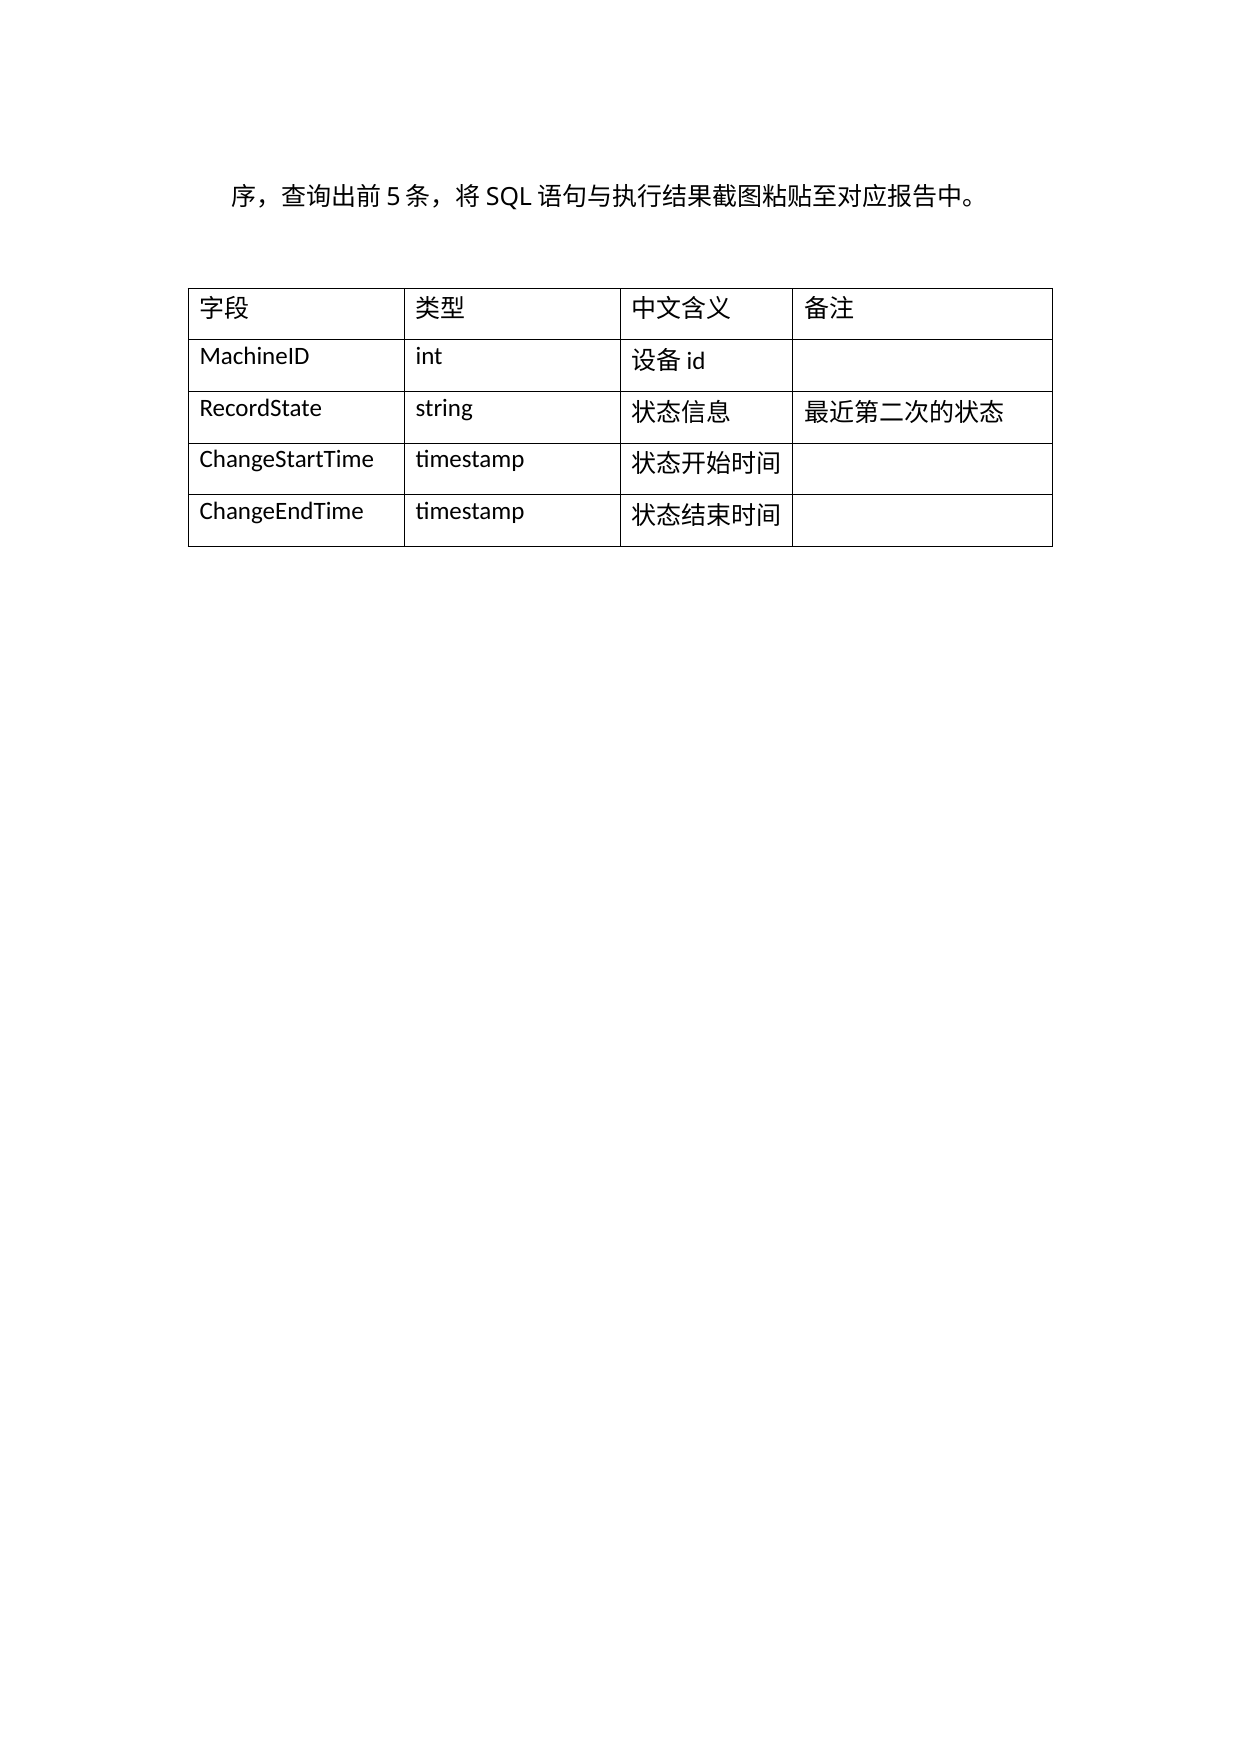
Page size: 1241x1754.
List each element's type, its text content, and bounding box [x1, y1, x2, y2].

table_cell timestamp [405, 495, 620, 546]
table_cell ChangeEndTime [189, 495, 404, 546]
table_cell 状态开始时间 [621, 444, 792, 494]
table_cell 状态结束时间 [621, 495, 792, 546]
table_cell 状态信息 [621, 392, 792, 442]
table_cell [793, 495, 1052, 546]
table_cell string [405, 392, 620, 442]
table_cell RecordState [189, 392, 404, 442]
table_cell [793, 340, 1052, 391]
table_header 备注 [793, 289, 1052, 339]
table_header 中文含义 [621, 289, 792, 339]
table_cell MachineID [189, 340, 404, 391]
table_cell [793, 444, 1052, 494]
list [187, 162, 1053, 227]
table_cell ChangeStartTime [189, 444, 404, 494]
table_cell 设备id [621, 340, 792, 391]
table_header 字段 [189, 289, 404, 339]
table_cell 最近第二次的状态 [793, 392, 1052, 442]
table_header 类型 [405, 289, 620, 339]
table_cell int [405, 340, 620, 391]
table_cell timestamp [405, 444, 620, 494]
